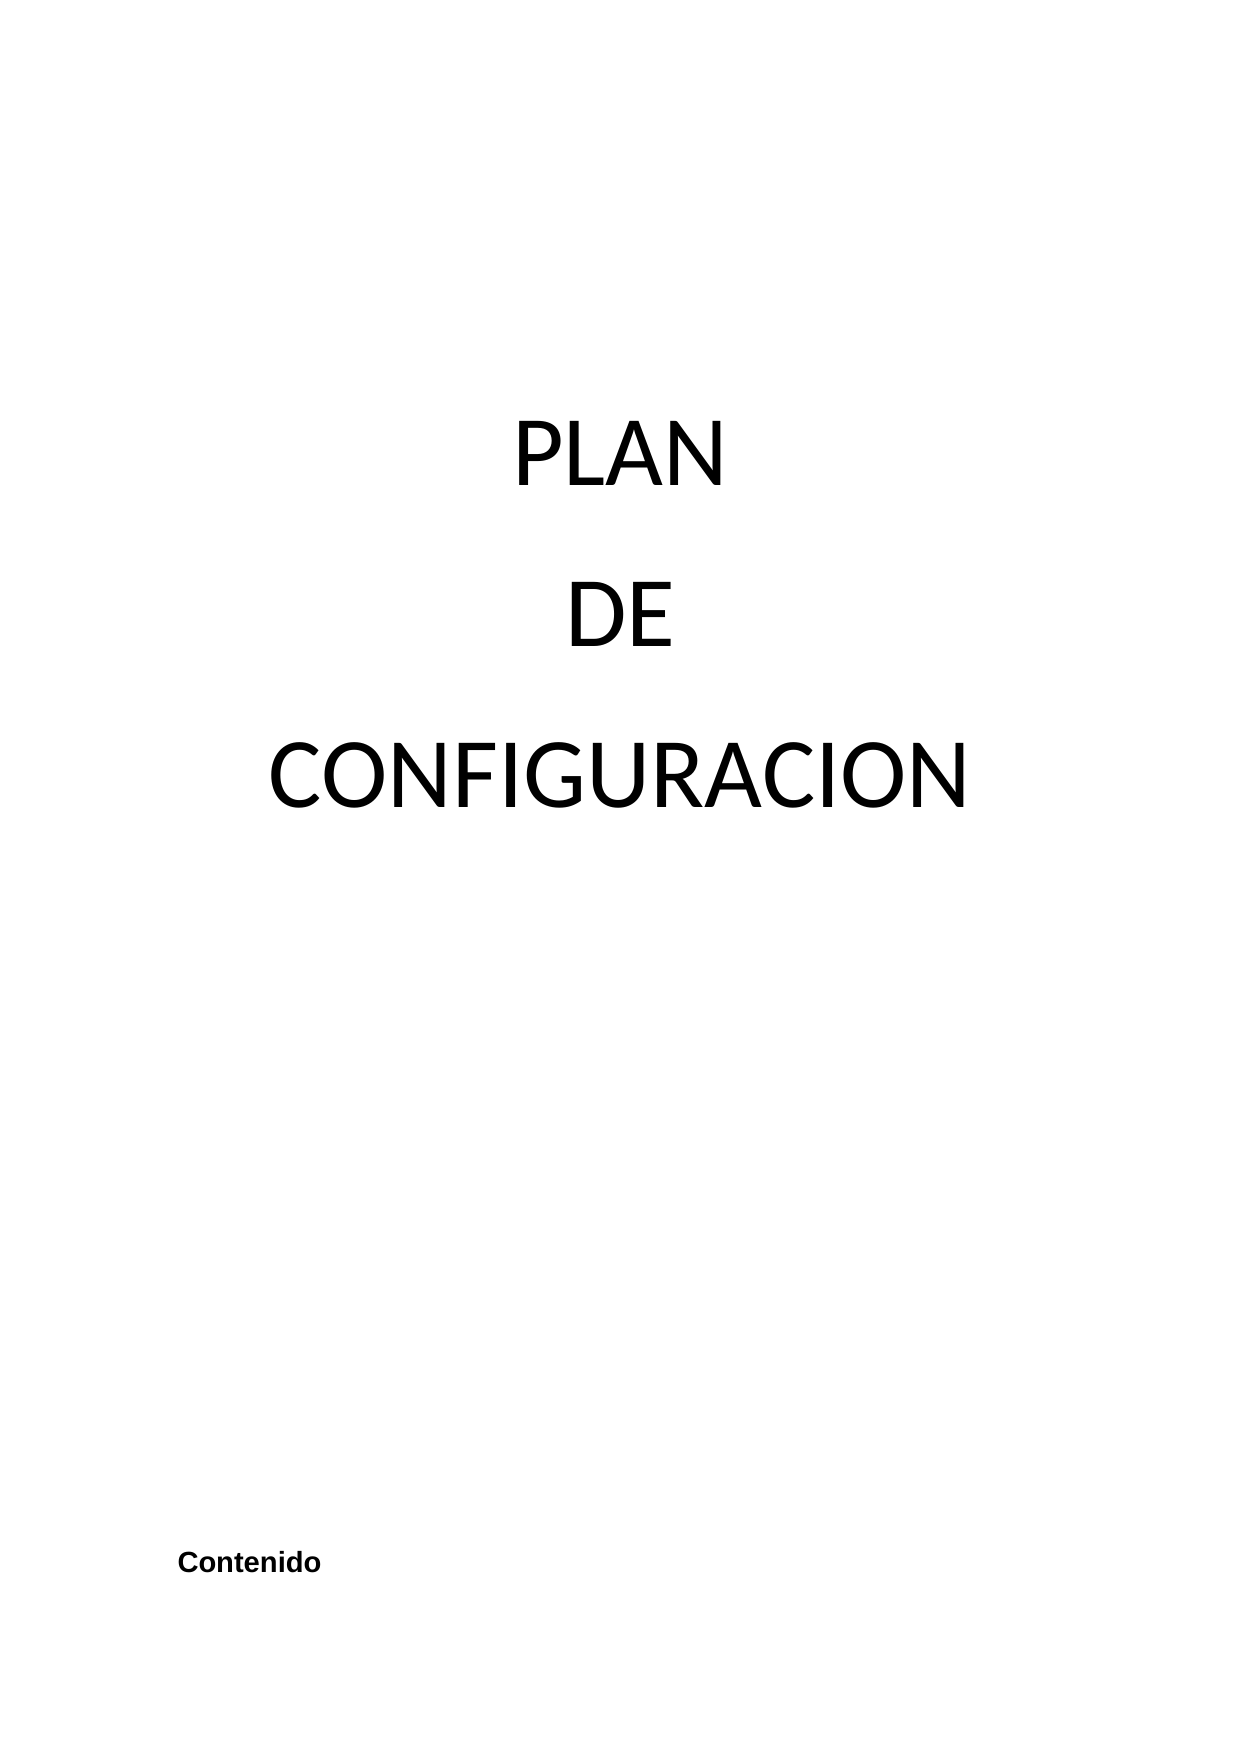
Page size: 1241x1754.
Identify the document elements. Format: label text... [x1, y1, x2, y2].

text DE [177, 549, 1063, 671]
text CONFIGURACION [177, 710, 1063, 832]
text PLAN [177, 388, 1063, 510]
